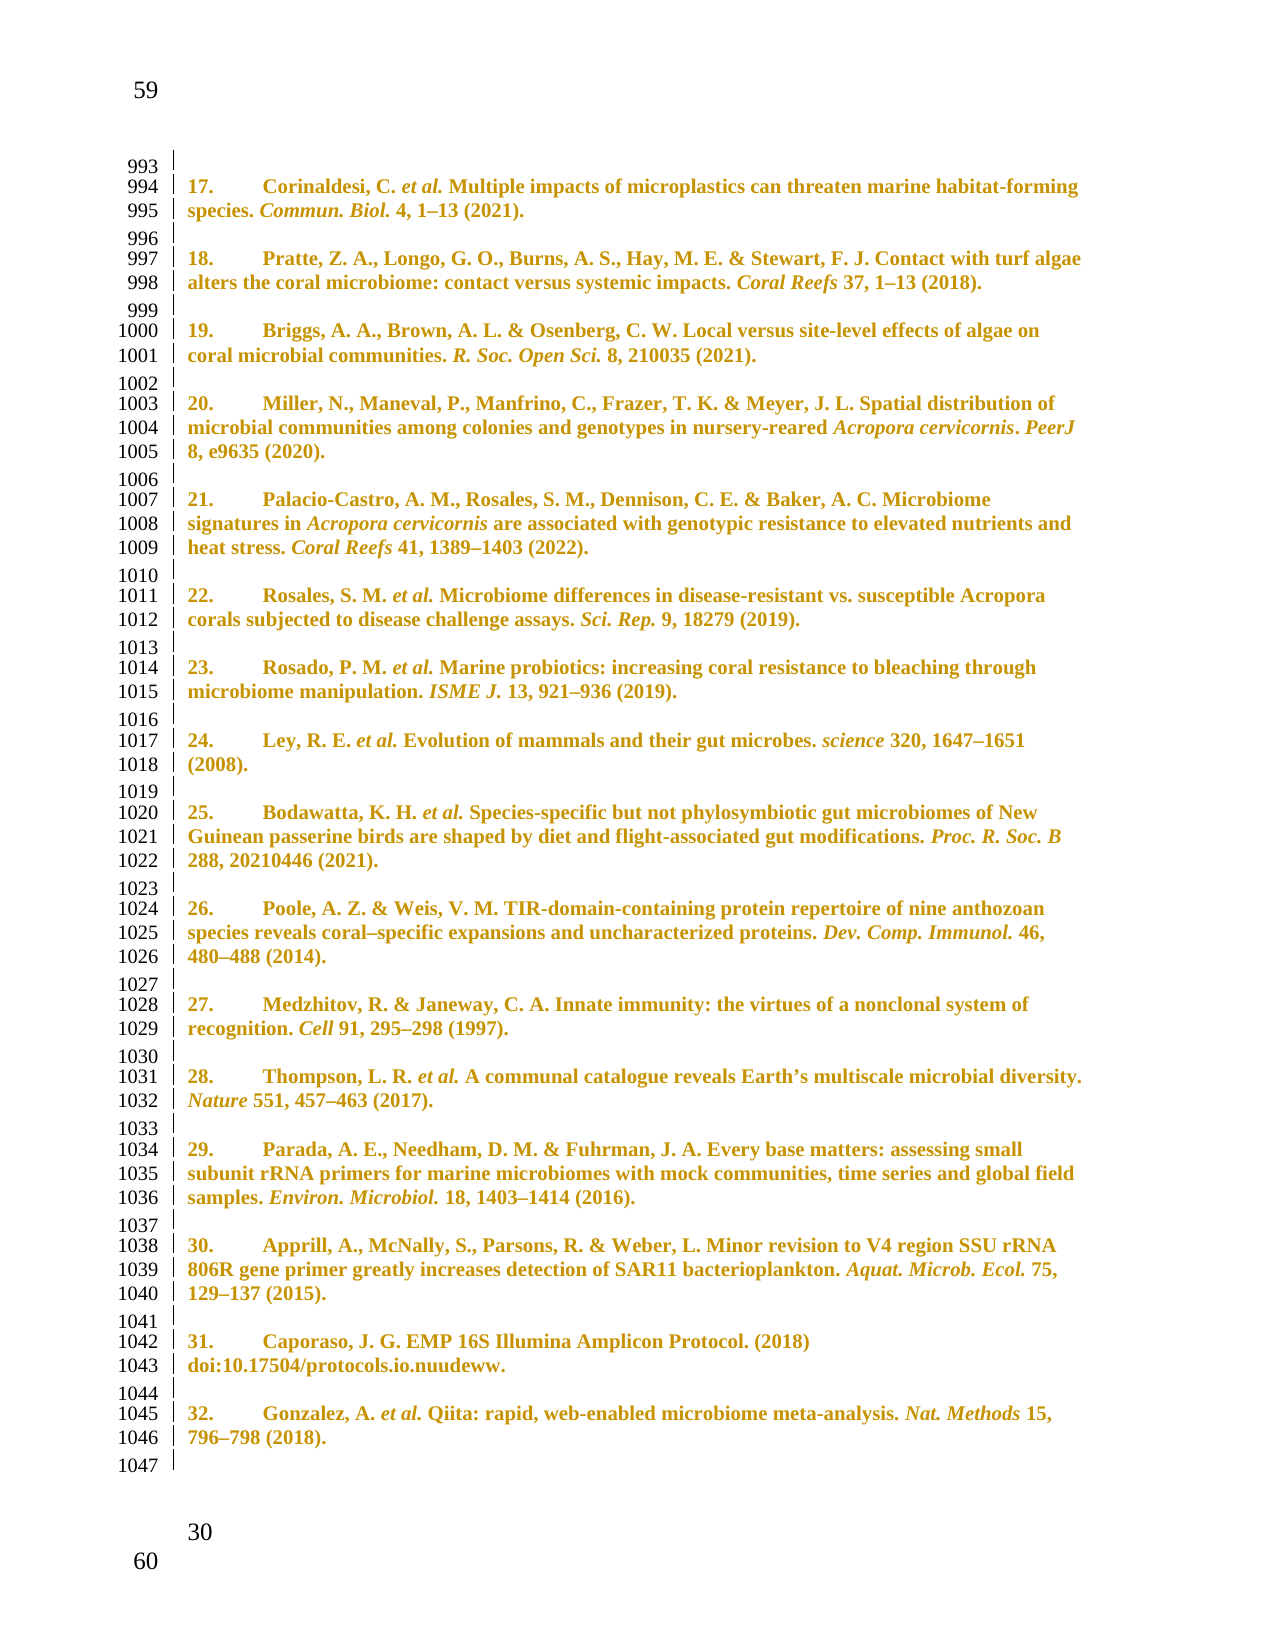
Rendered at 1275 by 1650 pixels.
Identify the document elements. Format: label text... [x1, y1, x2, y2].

text 30. Apprill, A., McNally, S., Parsons, R. & Weber, L. Minor revision to V4 region SSU rRNA 806R gene primer greatly increases detection of SAR11 bacterioplankton. Aquat. Microb. Ecol. 75, 129–137 (2015). [187, 1233, 1087, 1305]
text 21. Palacio-Castro, A. M., Rosales, S. M., Dennison, C. E. & Baker, A. C. Microbiome signatures in Acropora cervicornis are associated with genotypic resistance to elevated nutrients and heat stress. Coral Reefs 41, 1389–1403 (2022). [187, 487, 1087, 559]
text 32. Gonzalez, A. et al. Qiita: rapid, web-enabled microbiome meta-analysis. Nat. Methods 15, 796–798 (2018). [187, 1401, 1087, 1449]
text 26. Poole, A. Z. & Weis, V. M. TIR-domain-containing protein repertoire of nine anthozoan species reveals coral–specific expansions and uncharacterized proteins. Dev. Comp. Immunol. 46, 480–488 (2014). [187, 896, 1087, 968]
text 19. Briggs, A. A., Brown, A. L. & Osenberg, C. W. Local versus site-level effects of algae on coral microbial communities. R. Soc. Open Sci. 8, 210035 (2021). [187, 318, 1087, 367]
text 17. Corinaldesi, C. et al. Multiple impacts of microplastics can threaten marine habitat-forming species. Commun. Biol. 4, 1–13 (2021). [187, 174, 1087, 222]
text 18. Pratte, Z. A., Longo, G. O., Burns, A. S., Hay, M. E. & Stewart, F. J. Contact with turf algae alters the coral microbiome: contact versus systemic impacts. Coral Reefs 37, 1–13 (2018). [187, 246, 1087, 294]
text 24. Ley, R. E. et al. Evolution of mammals and their gut microbes. science 320, 1647–1651 (2008). [187, 727, 1087, 776]
text 25. Bodawatta, K. H. et al. Species-specific but not phylosymbiotic gut microbiomes of New Guinean passerine birds are shaped by diet and flight-associated gut modifications. Proc. R. Soc. B 288, 20210446 (2021). [187, 800, 1087, 872]
text 20. Miller, N., Maneval, P., Manfrino, C., Frazer, T. K. & Meyer, J. L. Spatial distribution of microbial communities among colonies and genotypes in nursery-reared Acropora cervicornis. PeerJ 8, e9635 (2020). [187, 391, 1087, 463]
text 31. Caporaso, J. G. EMP 16S Illumina Amplicon Protocol. (2018) doi:10.17504/protocols.io.nuudeww. [187, 1329, 1087, 1377]
text 22. Rosales, S. M. et al. Microbiome differences in disease-resistant vs. susceptible Acropora corals subjected to disease challenge assays. Sci. Rep. 9, 18279 (2019). [187, 583, 1087, 631]
text 27. Medzhitov, R. & Janeway, C. A. Innate immunity: the virtues of a nonclonal system of recognition. Cell 91, 295–298 (1997). [187, 992, 1087, 1040]
text 23. Rosado, P. M. et al. Marine probiotics: increasing coral resistance to bleaching through microbiome manipulation. ISME J. 13, 921–936 (2019). [187, 655, 1087, 703]
text 28. Thompson, L. R. et al. A communal catalogue reveals Earth’s multiscale microbial diversity. Nature 551, 457–463 (2017). [187, 1064, 1087, 1112]
text 29. Parada, A. E., Needham, D. M. & Fuhrman, J. A. Every base matters: assessing small subunit rRNA primers for marine microbiomes with mock communities, time series and global field samples. Environ. Microbiol. 18, 1403–1414 (2016). [187, 1137, 1087, 1209]
